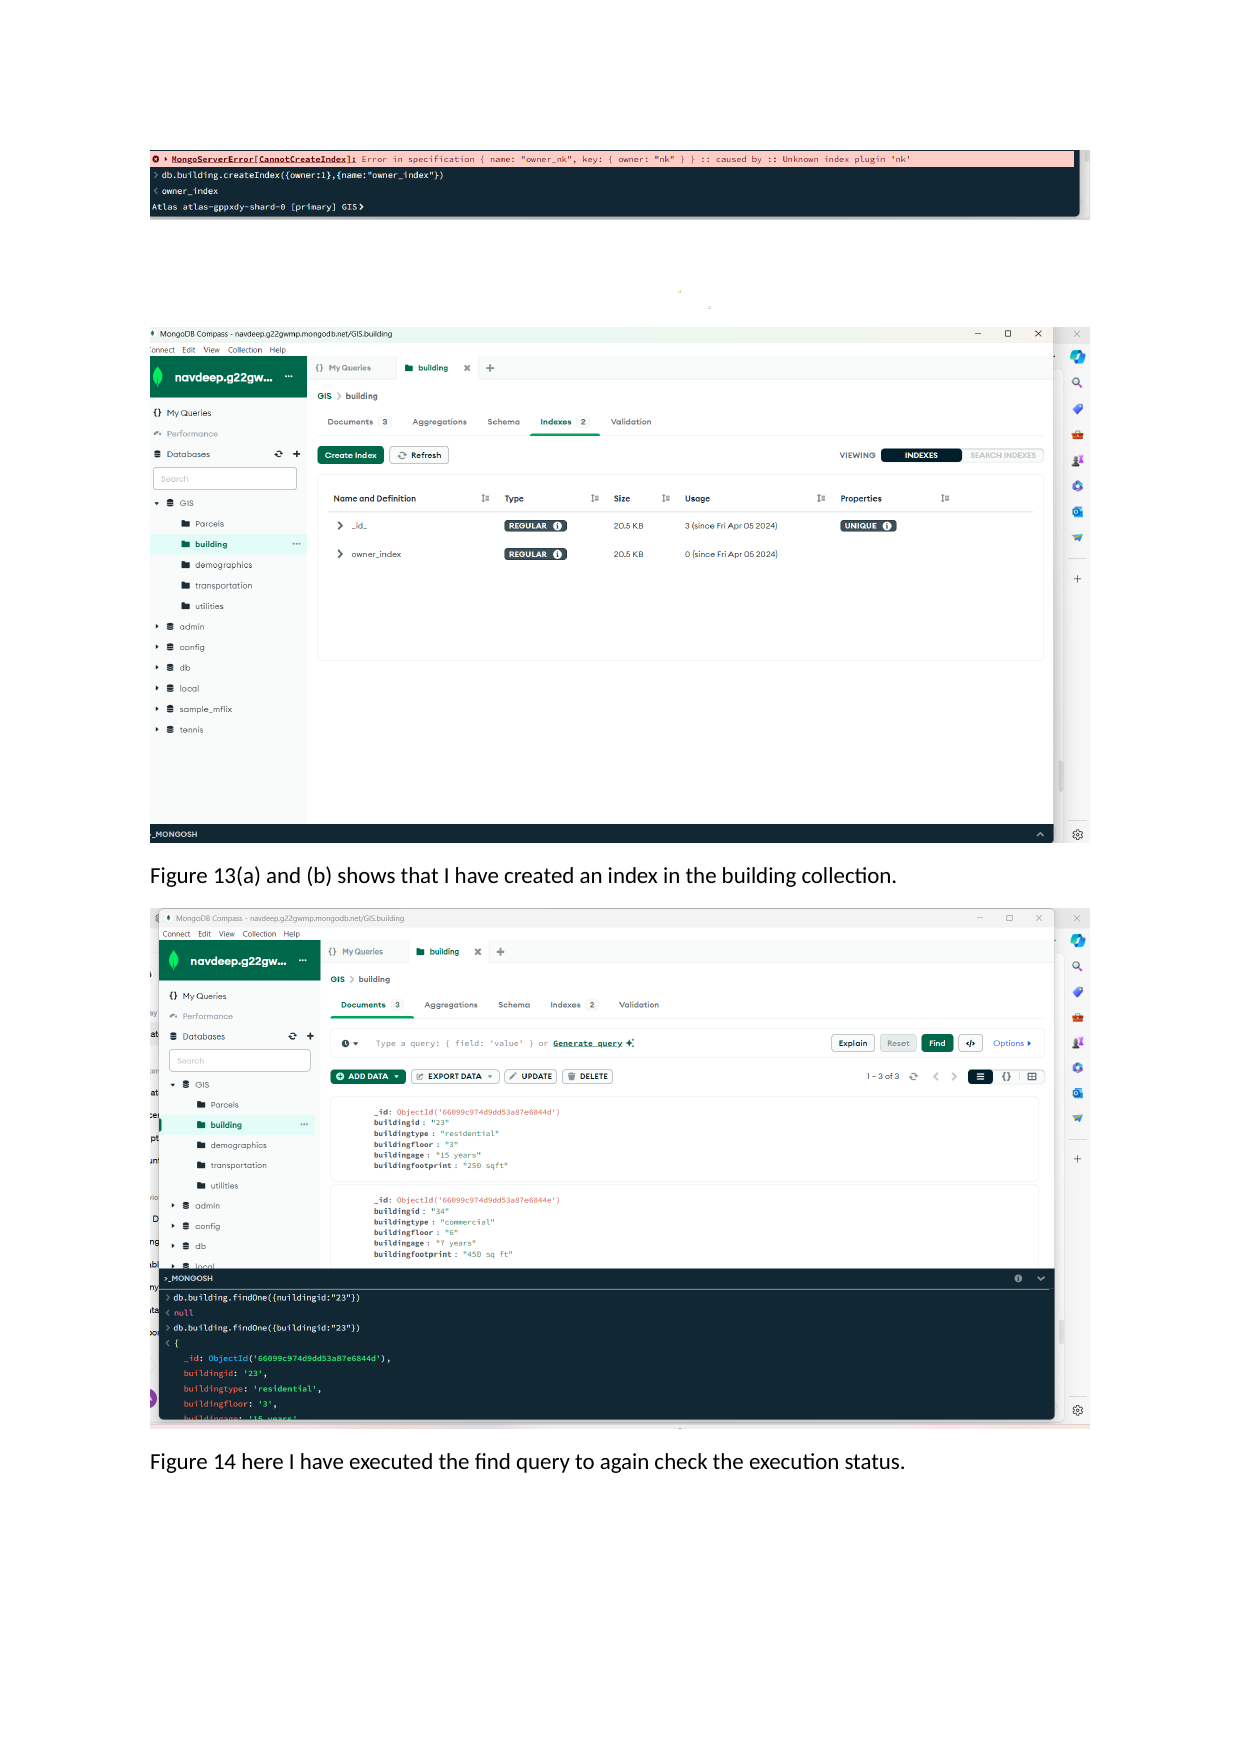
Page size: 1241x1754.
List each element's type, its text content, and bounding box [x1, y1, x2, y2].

text Figure 14 here I have executed the find query to again check the execution status. [150, 1447, 1090, 1475]
picture [150, 150, 1091, 309]
picture [150, 908, 1091, 1429]
picture [150, 327, 1091, 843]
text Figure 13(a) and (b) shows that I have created an index in the building collection. [150, 861, 1090, 889]
